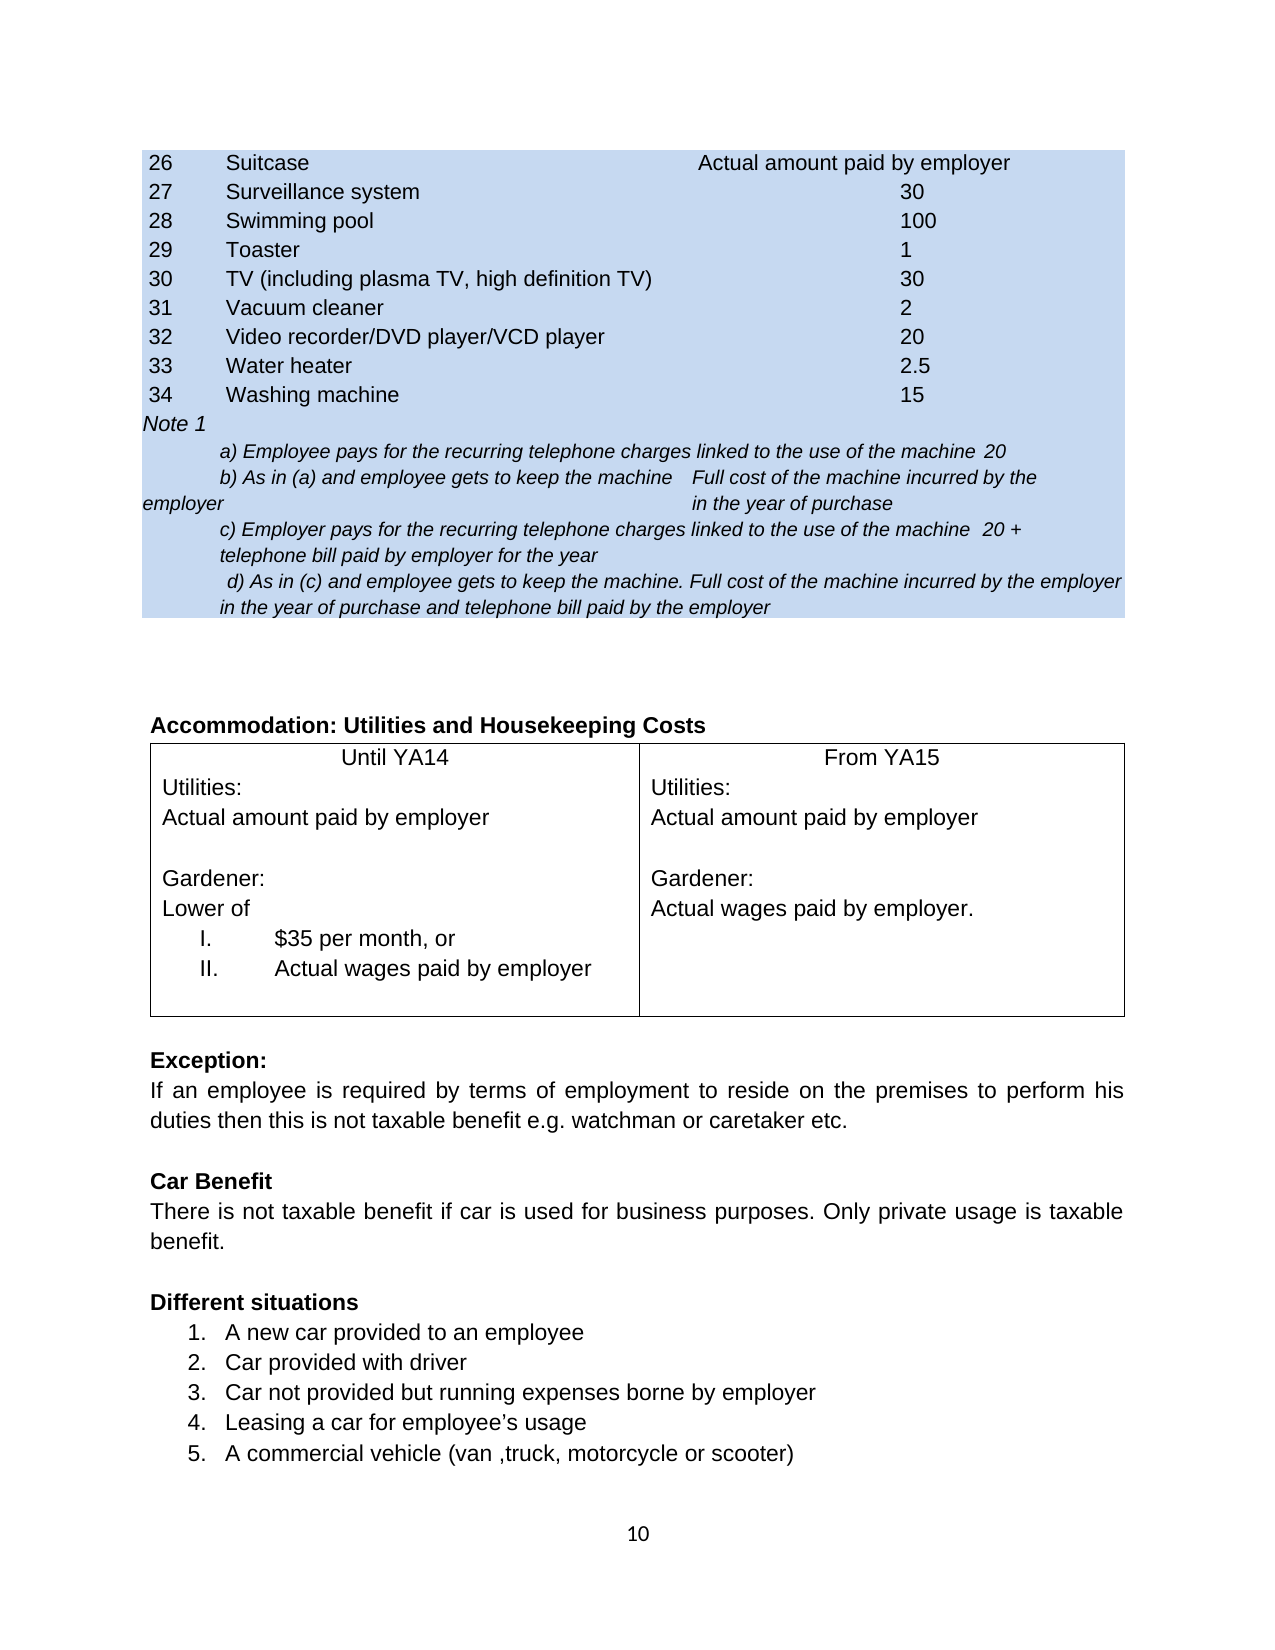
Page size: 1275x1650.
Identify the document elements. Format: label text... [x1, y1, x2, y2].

text 34 Washing machine 15 [142, 382, 1125, 407]
text 32 Video recorder/DVD player/VCD player 20 [142, 324, 1125, 349]
text 30 TV (including plasma TV, high definition TV) 30 [142, 266, 1125, 291]
text Note 1 [142, 411, 1125, 436]
text There is not taxable benefit if car is used for business purposes. Only private usage is taxable benefit. [150, 1198, 1125, 1254]
text 33 Water heater 2.5 [142, 353, 1125, 378]
text a) Employee pays for the recurring telephone charges linked to the use of the machine 20 [142, 439, 1125, 462]
text Accommodation: Utilities and Housekeeping Costs [150, 712, 1125, 739]
text d) As in (c) and employee gets to keep the machine. Full cost of the machine incurred by the employer in the year of purchase and telephone bill paid by the employer [142, 570, 1125, 618]
text 31 Vacuum cleaner 2 [142, 295, 1125, 320]
table_header From YA15 Utilities: Actual amount paid by employer Gardener: Actual wages paid by employer. [640, 744, 1124, 1016]
list Car provided with driver [187, 1349, 1125, 1375]
list A commercial vehicle (van ,truck, motorcycle or scooter) [187, 1439, 1125, 1466]
list A new car provided to an employee [187, 1319, 1125, 1345]
text Car Benefit [150, 1168, 1125, 1194]
list Car not provided but running expenses borne by employer [187, 1379, 1125, 1406]
text 26 Suitcase Actual amount paid by employer [142, 150, 1125, 175]
table_header Until YA14 Utilities: Actual amount paid by employer Gardener: Lower of $35 per month, or Actual wages paid by employer [151, 744, 639, 1016]
text 28 Swimming pool 100 [142, 208, 1125, 233]
text c) Employer pays for the recurring telephone charges linked to the use of the machine 20 + telephone bill paid by employer for the year [142, 518, 1125, 566]
text 29 Toaster 1 [142, 237, 1125, 262]
text If an employee is required by terms of employment to reside on the premises to perform his duties then this is not taxable benefit e.g. watchman or caretaker etc. [150, 1077, 1125, 1134]
text 27 Surveillance system 30 [142, 179, 1125, 204]
list Leasing a car for employee’s usage [187, 1409, 1125, 1436]
text Exception: [150, 1047, 1125, 1073]
text b) As in (a) and employee gets to keep the machine Full cost of the machine incurred by the employer in the year of purchase [142, 466, 1125, 514]
text Different situations [150, 1288, 1125, 1315]
